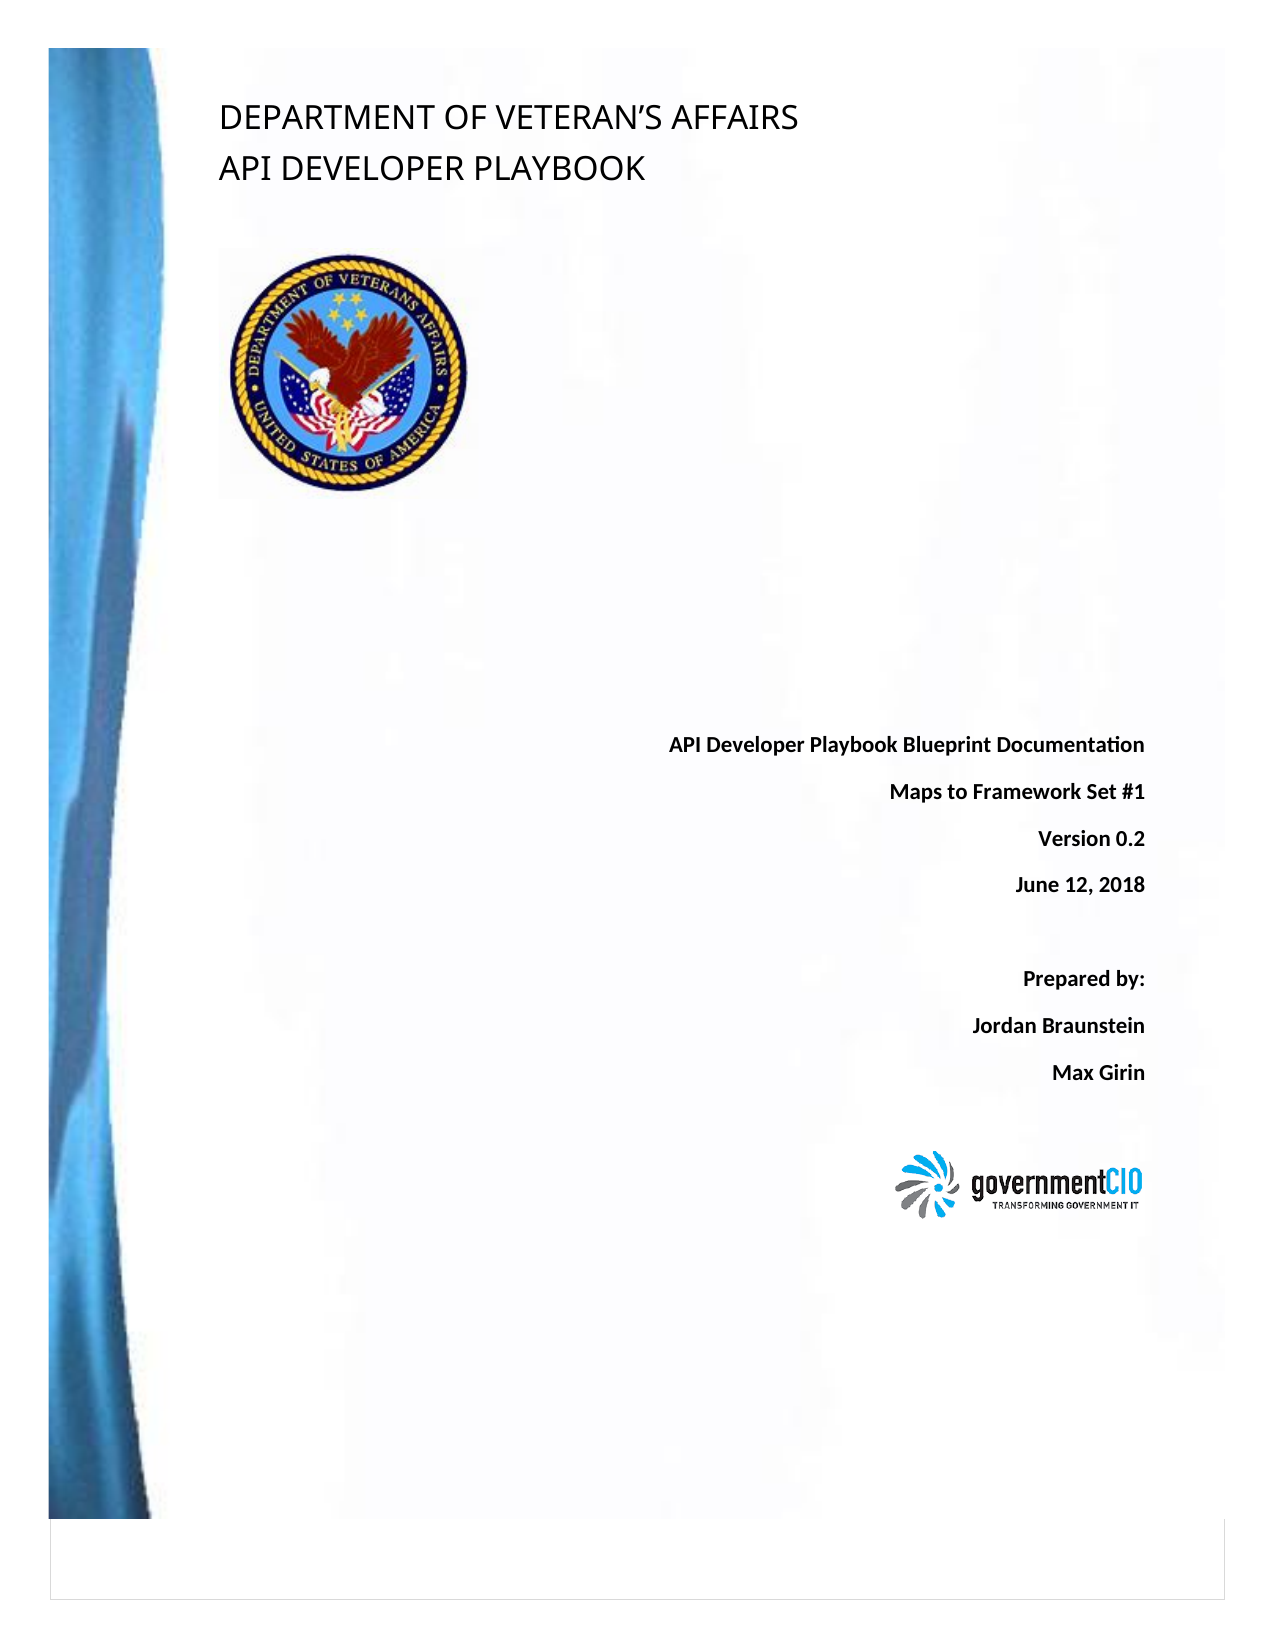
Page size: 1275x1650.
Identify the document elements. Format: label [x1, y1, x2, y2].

picture [48, 48, 1225, 1519]
